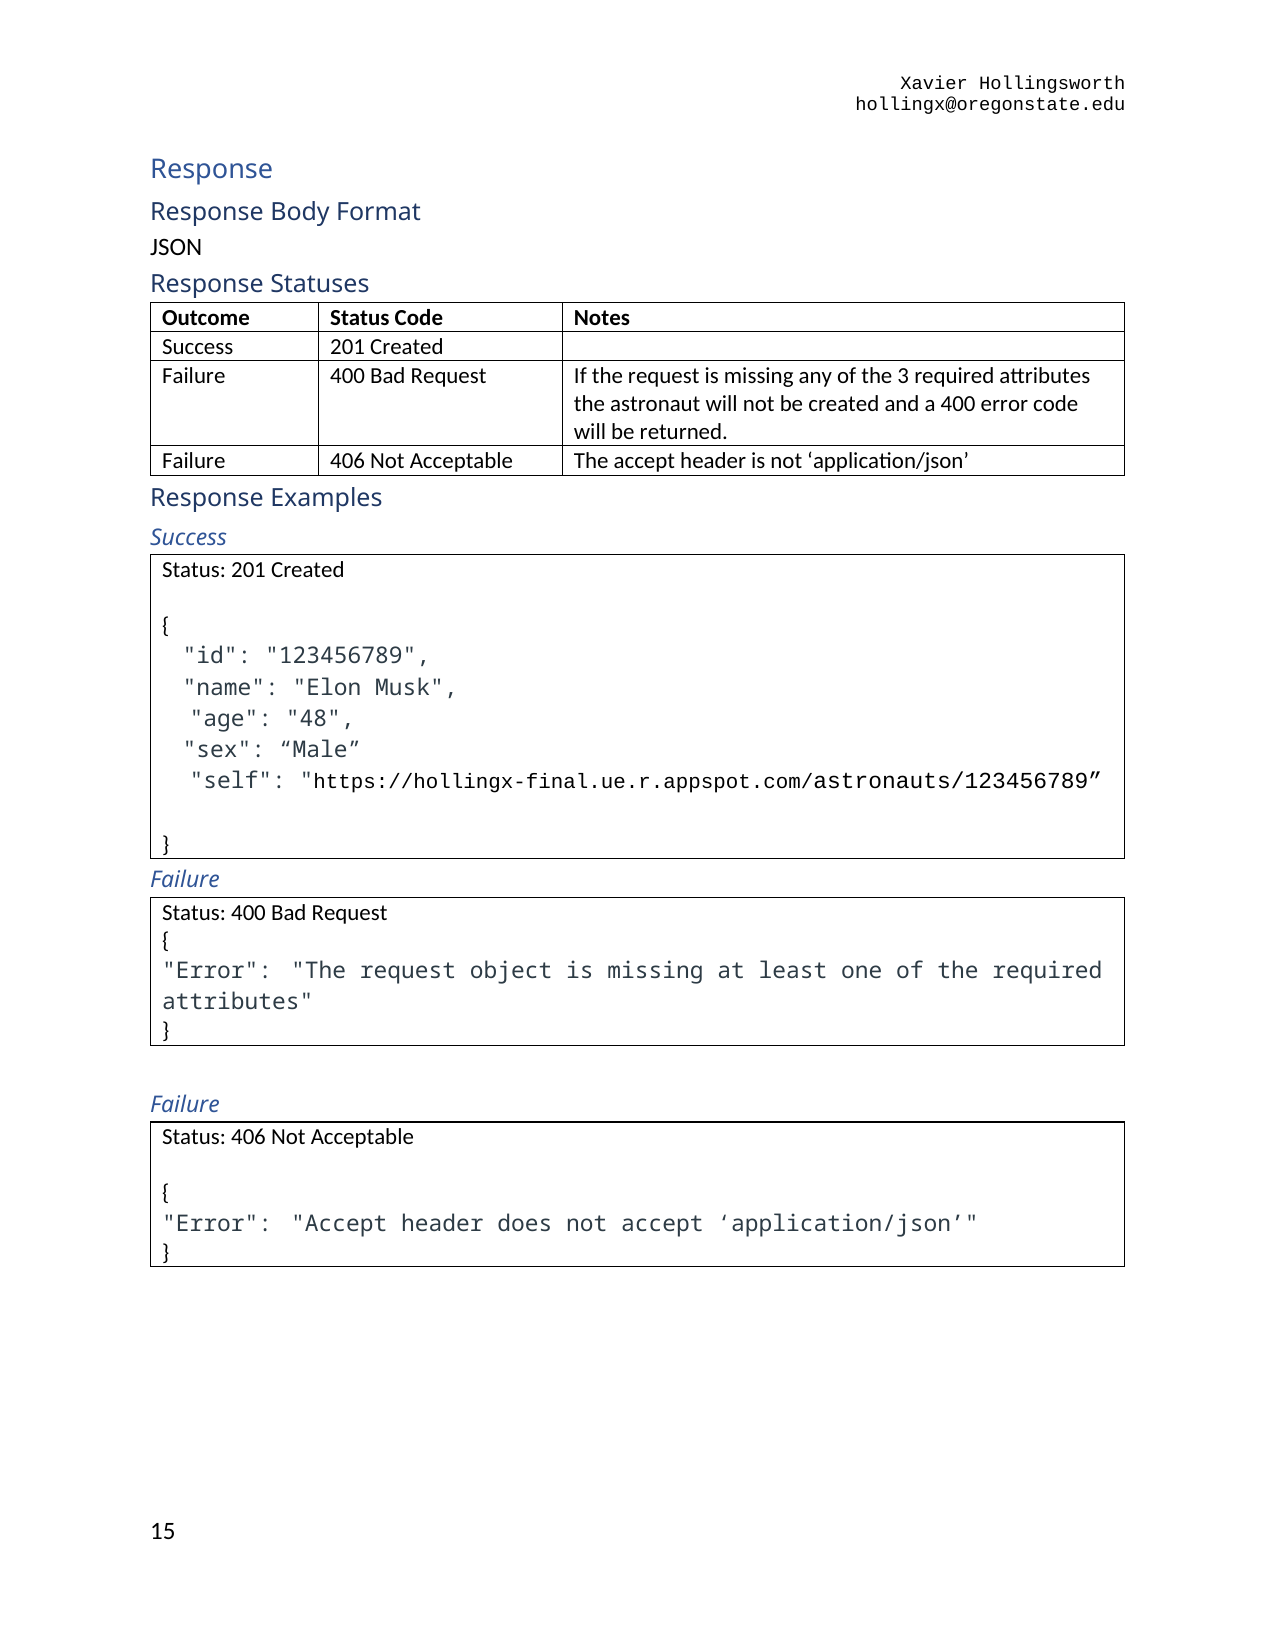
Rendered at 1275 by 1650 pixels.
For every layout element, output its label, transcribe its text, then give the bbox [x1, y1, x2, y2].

table_cell Success [151, 332, 318, 360]
subtitle Failure [150, 1088, 1125, 1119]
subtitle Failure [150, 863, 1125, 894]
table_header Status: 201 Created { "id": "123456789", "name": "Elon Musk", "age": "48", "sex": “Male” "self": "https://hollingx-final.ue.r.appspot.com/astronauts/123456789” } [151, 555, 1124, 858]
table_header Notes [563, 303, 1124, 331]
subtitle Response Examples [150, 480, 1125, 514]
subtitle Response Body Format [150, 194, 1125, 228]
table_cell [563, 332, 1124, 360]
table_header Status: 400 Bad Request { "Error": "The request object is missing at least one of the required attributes" } [151, 898, 1124, 1044]
table_header Outcome [151, 303, 318, 331]
table_cell 201 Created [319, 332, 562, 360]
table_header Status Code [319, 303, 562, 331]
table_cell Failure [151, 446, 318, 474]
table_cell Failure [151, 361, 318, 445]
subtitle Response [150, 150, 1125, 187]
table_cell If the request is missing any of the 3 required attributes the astronaut will not be created and a 400 error code will be returned. [563, 361, 1124, 445]
table_header Status: 406 Not Acceptable { "Error": "Accept header does not accept ‘application/json’" } [151, 1123, 1124, 1266]
table_cell 406 Not Acceptable [319, 446, 562, 474]
table_cell 400 Bad Request [319, 361, 562, 445]
subtitle Success [150, 521, 1125, 552]
text JSON [150, 231, 1125, 261]
table_cell The accept header is not ‘application/json’ [563, 446, 1124, 474]
subtitle Response Statuses [150, 265, 1125, 299]
